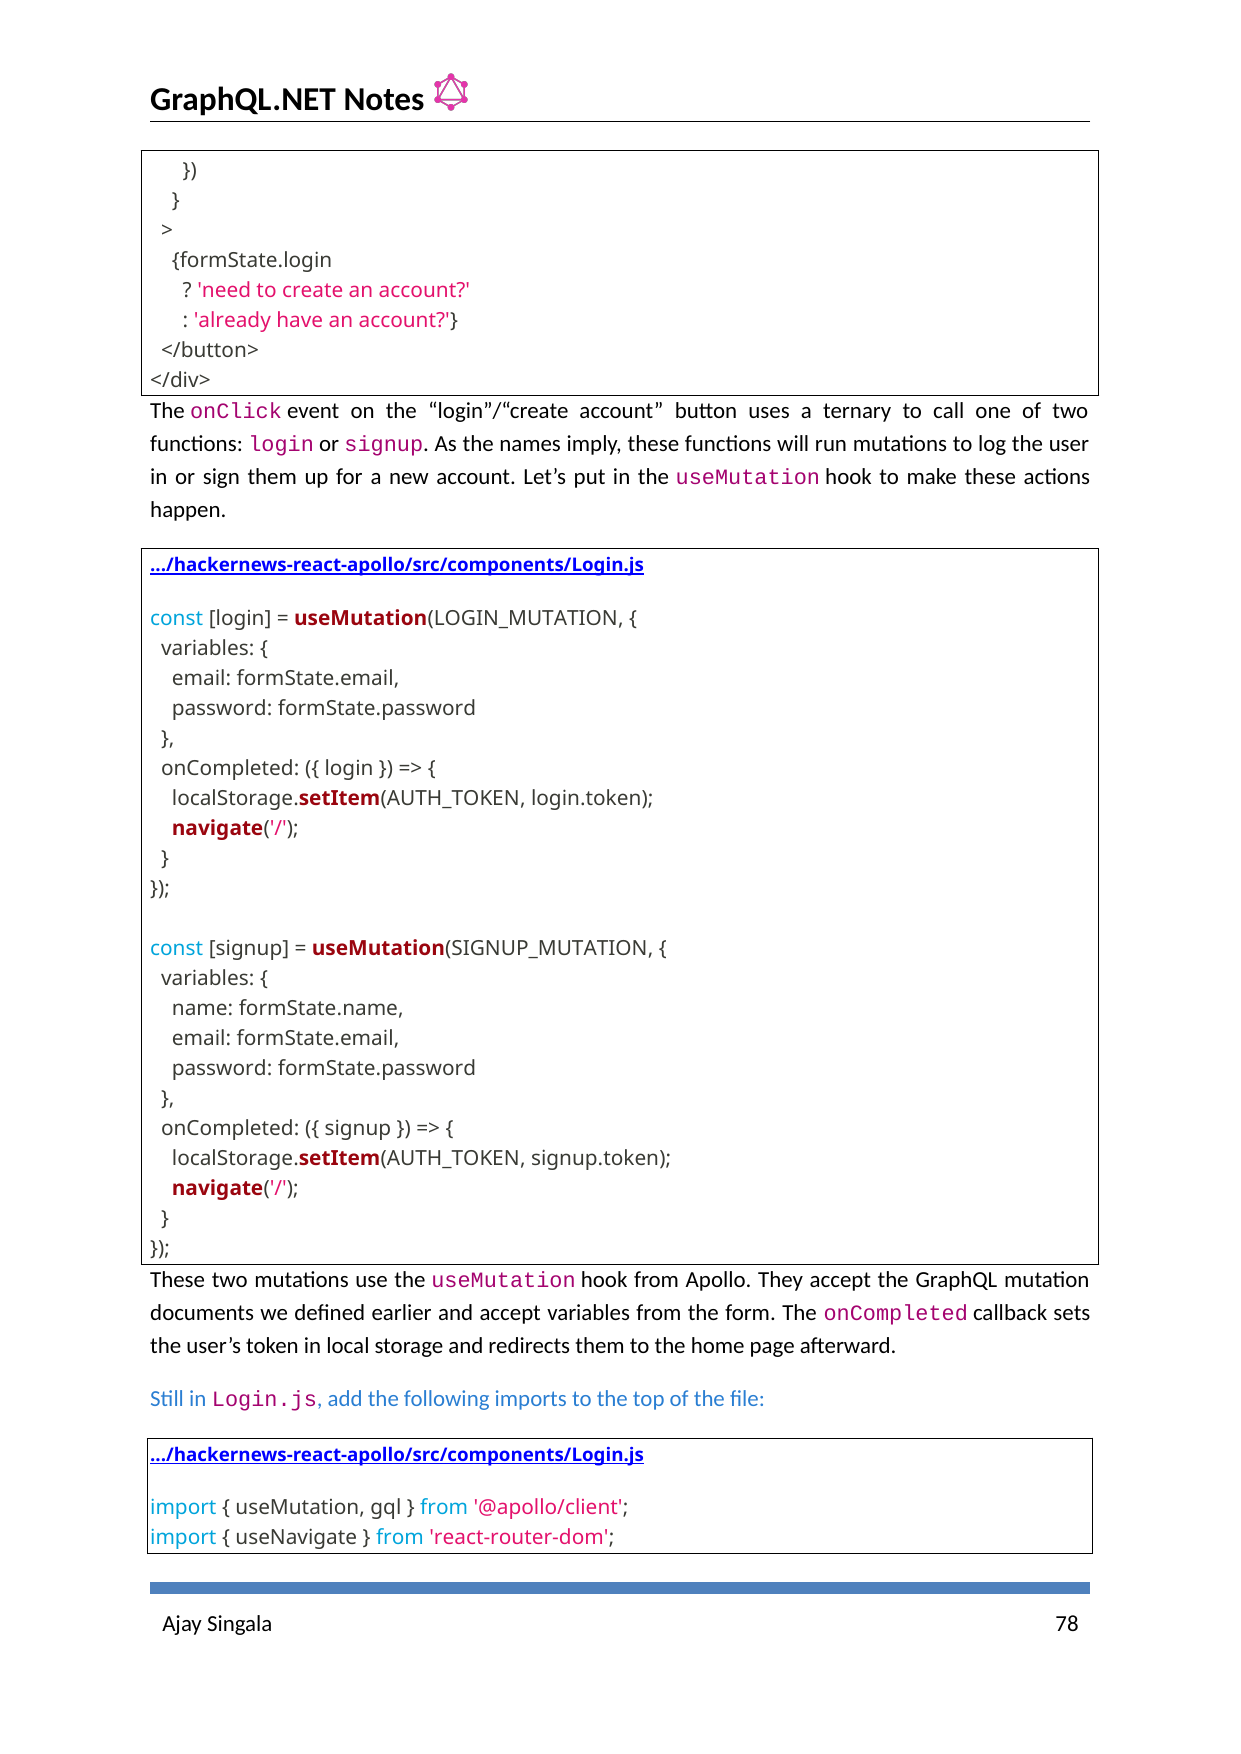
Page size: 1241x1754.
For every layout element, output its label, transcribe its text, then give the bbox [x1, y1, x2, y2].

text }, [150, 1082, 1090, 1112]
text {formState.login [150, 243, 1090, 273]
text localStorage.setItem(AUTH_TOKEN, signup.token); [150, 1142, 1090, 1172]
text navigate('/'); [150, 1172, 1090, 1202]
text }, [150, 722, 1090, 752]
picture [432, 73, 469, 111]
text These two mutations use the useMutation hook from Apollo. They accept the GraphQL mutation documents we defined earlier and accept variables from the form. The onCompleted callback sets the user’s token in local storage and redirects them to the home page afterward. [150, 1265, 1090, 1359]
text import { useMutation, gql } from '@apollo/client'; [148, 1488, 1092, 1518]
text import { useNavigate } from 'react-router-dom'; [148, 1518, 1092, 1553]
text </div> [142, 360, 1098, 395]
text email: formState.email, [150, 1022, 1090, 1052]
text }) [142, 151, 1098, 183]
text .../hackernews-react-apollo/src/components/Login.js [142, 549, 1098, 577]
text navigate('/'); [150, 812, 1090, 842]
text const [signup] = useMutation(SIGNUP_MUTATION, { [150, 932, 1090, 962]
text }); [142, 1228, 1098, 1264]
text onCompleted: ({ signup }) => { [150, 1112, 1090, 1142]
text Still in Login.js, add the following imports to the top of the file: [150, 1384, 1090, 1413]
text variables: { [150, 632, 1090, 662]
text } [150, 1202, 1090, 1228]
text password: formState.password [150, 692, 1090, 722]
text </button> [150, 333, 1090, 360]
text The onClick event on the “login”/“create account” button uses a ternary to call one of two functions: login or signup. As the names imply, these functions will run mutations to log the user in or sign them up for a new account. Let’s put in the useMutation hook to make these actions happen. [150, 396, 1090, 523]
text localStorage.setItem(AUTH_TOKEN, login.token); [150, 782, 1090, 812]
text ? 'need to create an account?' [150, 273, 1090, 303]
text onCompleted: ({ login }) => { [150, 752, 1090, 782]
text > [150, 213, 1090, 243]
text } [150, 183, 1090, 213]
text } [150, 842, 1090, 872]
text }); [150, 872, 1090, 902]
text .../hackernews-react-apollo/src/components/Login.js [148, 1439, 1092, 1466]
text email: formState.email, [150, 662, 1090, 692]
text variables: { [150, 962, 1090, 992]
text name: formState.name, [150, 992, 1090, 1022]
text : 'already have an account?'} [150, 303, 1090, 333]
text const [login] = useMutation(LOGIN_MUTATION, { [142, 598, 1098, 632]
text password: formState.password [150, 1052, 1090, 1082]
